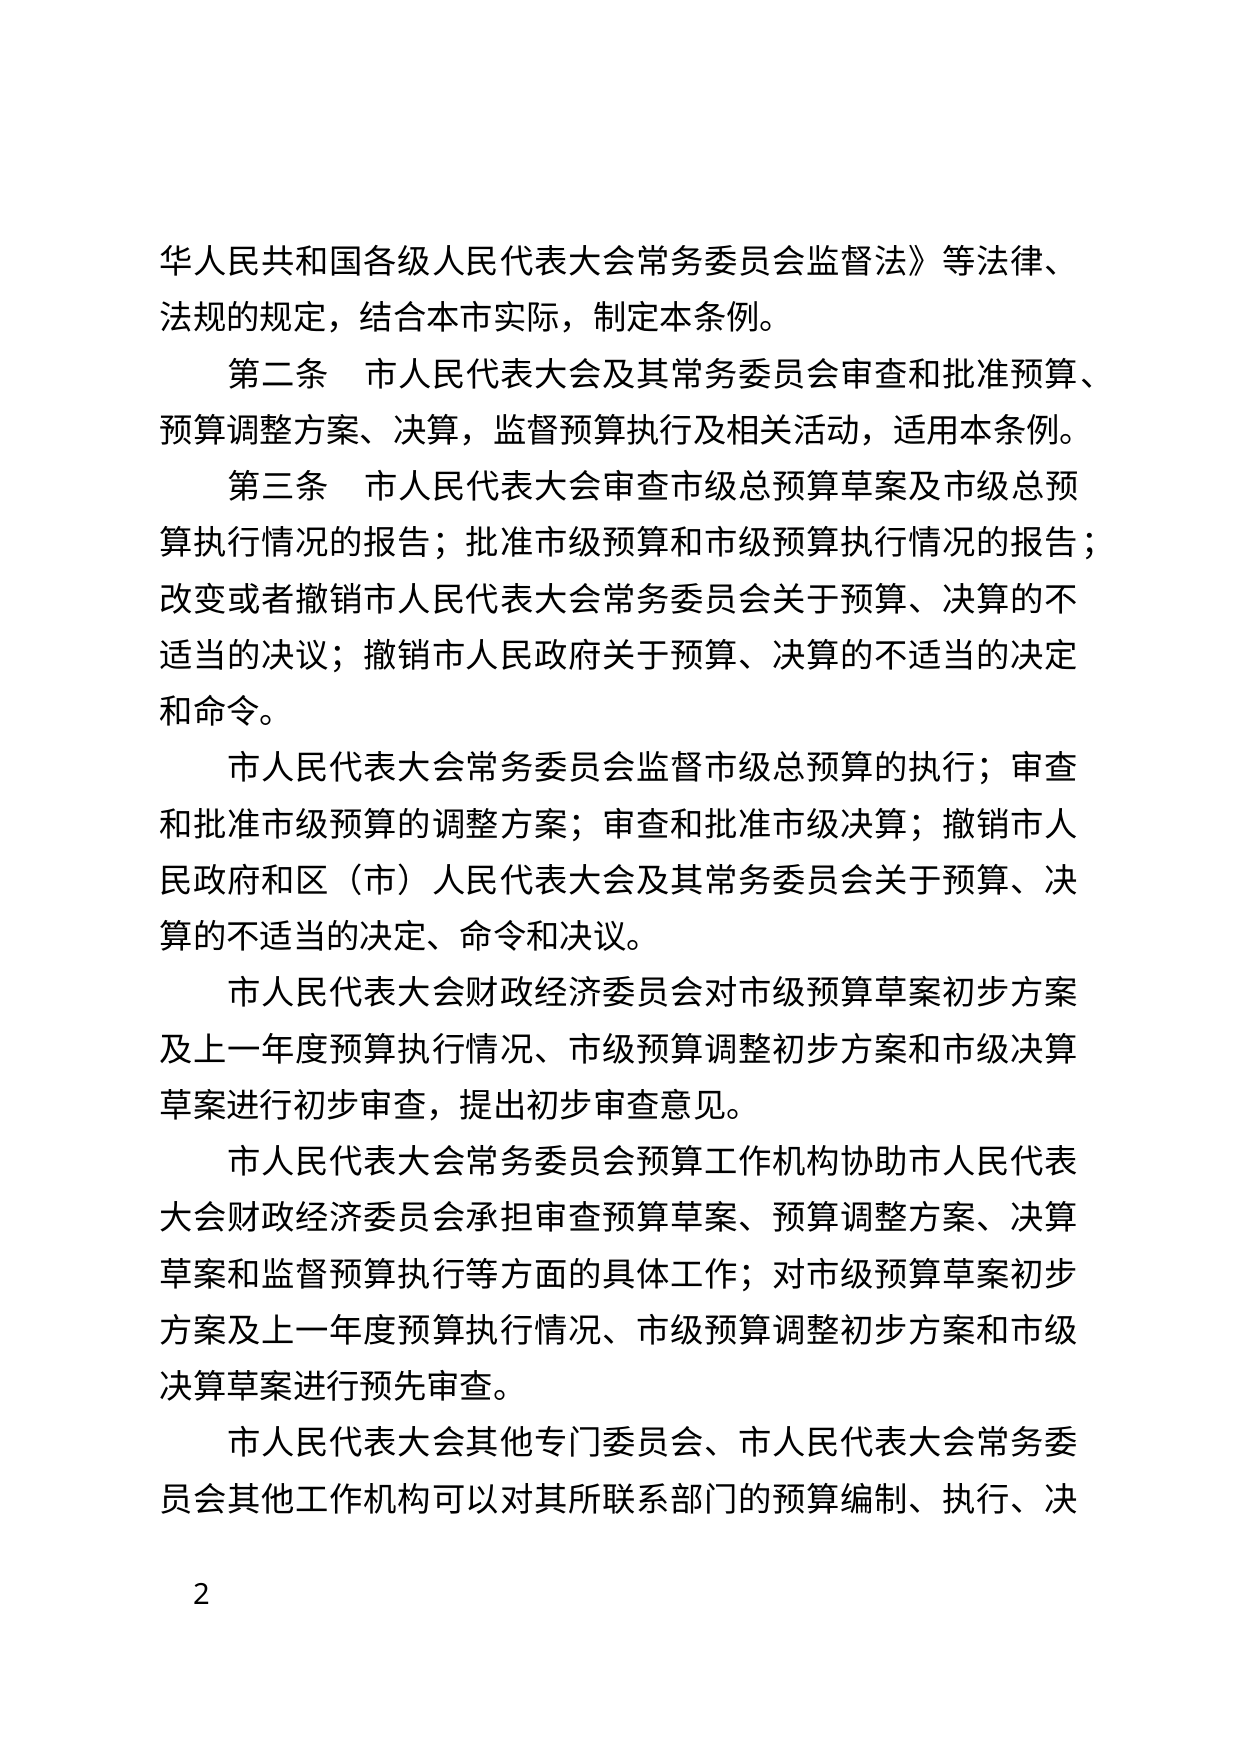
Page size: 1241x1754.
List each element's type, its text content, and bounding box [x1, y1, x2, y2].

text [159, 1410, 1081, 1522]
text 市人民代表大会财政经济委员会对市级预算草案初步方案及上一年度预算执行情况、市级预算调整初步方案和市级决算草案进行初步审查，提出初步审查意见。 [159, 960, 1081, 1128]
text 市人民代表大会常务委员会预算工作机构协助市人民代表大会财政经济委员会承担审查预算草案、预算调整方案、决算草案和监督预算执行等方面的具体工作；对市级预算草案初步方案及上一年度预算执行情况、市级预算调整初步方案和市级决算草案进行预先审查。 [159, 1128, 1081, 1410]
text 市人民代表大会常务委员会监督市级总预算的执行；审查和批准市级预算的调整方案；审查和批准市级决算；撤销市人民政府和区（市）人民代表大会及其常务委员会关于预算、决算的不适当的决定、命令和决议。 [159, 735, 1081, 960]
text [159, 228, 1081, 341]
text 第三条 市人民代表大会审查市级总预算草案及市级总预算执行情况的报告；批准市级预算和市级预算执行情况的报告；改变或者撤销市人民代表大会常务委员会关于预算、决算的不适当的决议；撤销市人民政府关于预算、决算的不适当的决定和命令。 [159, 453, 1081, 735]
text 第二条 市人民代表大会及其常务委员会审查和批准预算、预算调整方案、决算，监督预算执行及相关活动，适用本条例。 [159, 341, 1081, 453]
